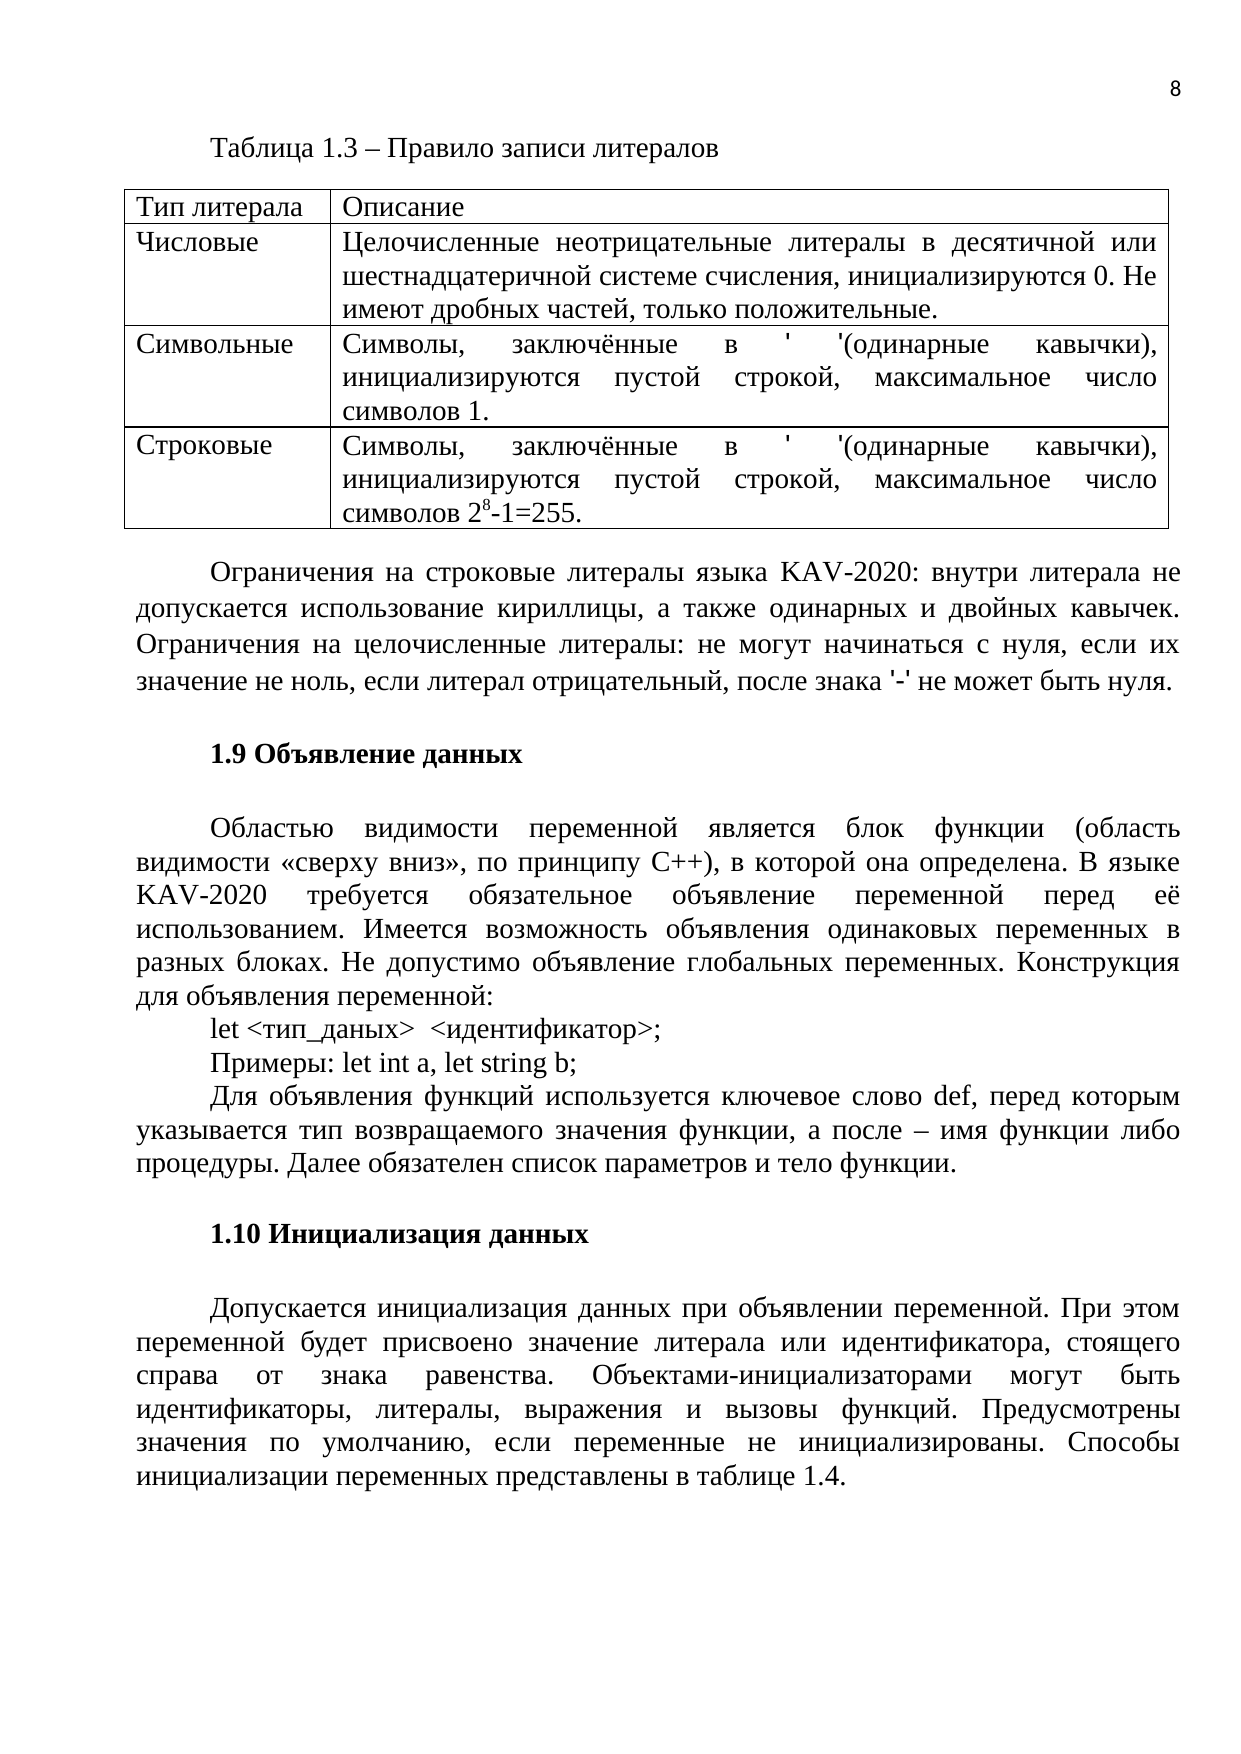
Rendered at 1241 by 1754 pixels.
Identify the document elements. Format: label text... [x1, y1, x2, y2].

subtitle 1.10 Инициализация данных [136, 1217, 1181, 1250]
text Для объявления функций используется ключевое слово def, перед которым указывается тип возвращаемого значения функции, а после – имя функции либо процедуры. Далее обязателен список параметров и тело функции. [136, 1078, 1181, 1179]
text Таблица 1.3 – Правило записи литералов [136, 130, 1181, 163]
table_header Описание [331, 190, 1168, 223]
text Областью видимости переменной является блок функции (область видимости «сверху вниз», по принципу С++), в которой она определена. В языке KAV-2020 требуется обязательное объявление переменной перед её использованием. Имеется возможность объявления одинаковых переменных в разных блоках. Не допустимо объявление глобальных переменных. Конструкция для объявления переменной: [136, 810, 1181, 1011]
table_cell Символьные [125, 326, 330, 426]
table_cell Числовые [125, 224, 330, 325]
text Допускается инициализация данных при объявлении переменной. При этом переменной будет присвоено значение литерала или идентификатора, стоящего справа от знака равенства. Объектами-инициализаторами могут быть идентификаторы, литералы, выражения и вызовы функций. Предусмотрены значения по умолчанию, если переменные не инициализированы. Способы инициализации переменных представлены в таблице 1.4. [136, 1290, 1181, 1491]
subtitle 1.9 Объявление данных [136, 736, 1181, 770]
text let <тип_даных> <идентификатор>; [136, 1011, 1181, 1045]
table_cell Символы, заключённые в ' '(одинарные кавычки), инициализируются пустой строкой, максимальное число символов 1. [331, 326, 1168, 426]
table_header Тип литерала [125, 190, 330, 223]
text Примеры: let int a, let string b; [136, 1045, 1181, 1078]
table_cell Символы, заключённые в ' '(одинарные кавычки), инициализируются пустой строкой, максимальное число символов 28-1=255. [331, 428, 1168, 528]
table_cell Целочисленные неотрицательные литералы в десятичной или шестнадцатеричной системе счисления, инициализируются 0. Не имеют дробных частей, только положительные. [331, 224, 1168, 325]
table_cell Строковые [125, 428, 330, 528]
text Ограничения на строковые литералы языка KAV-2020: внутри литерала не допускается использование кириллицы, а также одинарных и двойных кавычек. Ограничения на целочисленные литералы: не могут начинаться с нуля, если их значение не ноль, если литерал отрицательный, после знака '-' не может быть нуля. [136, 554, 1181, 696]
